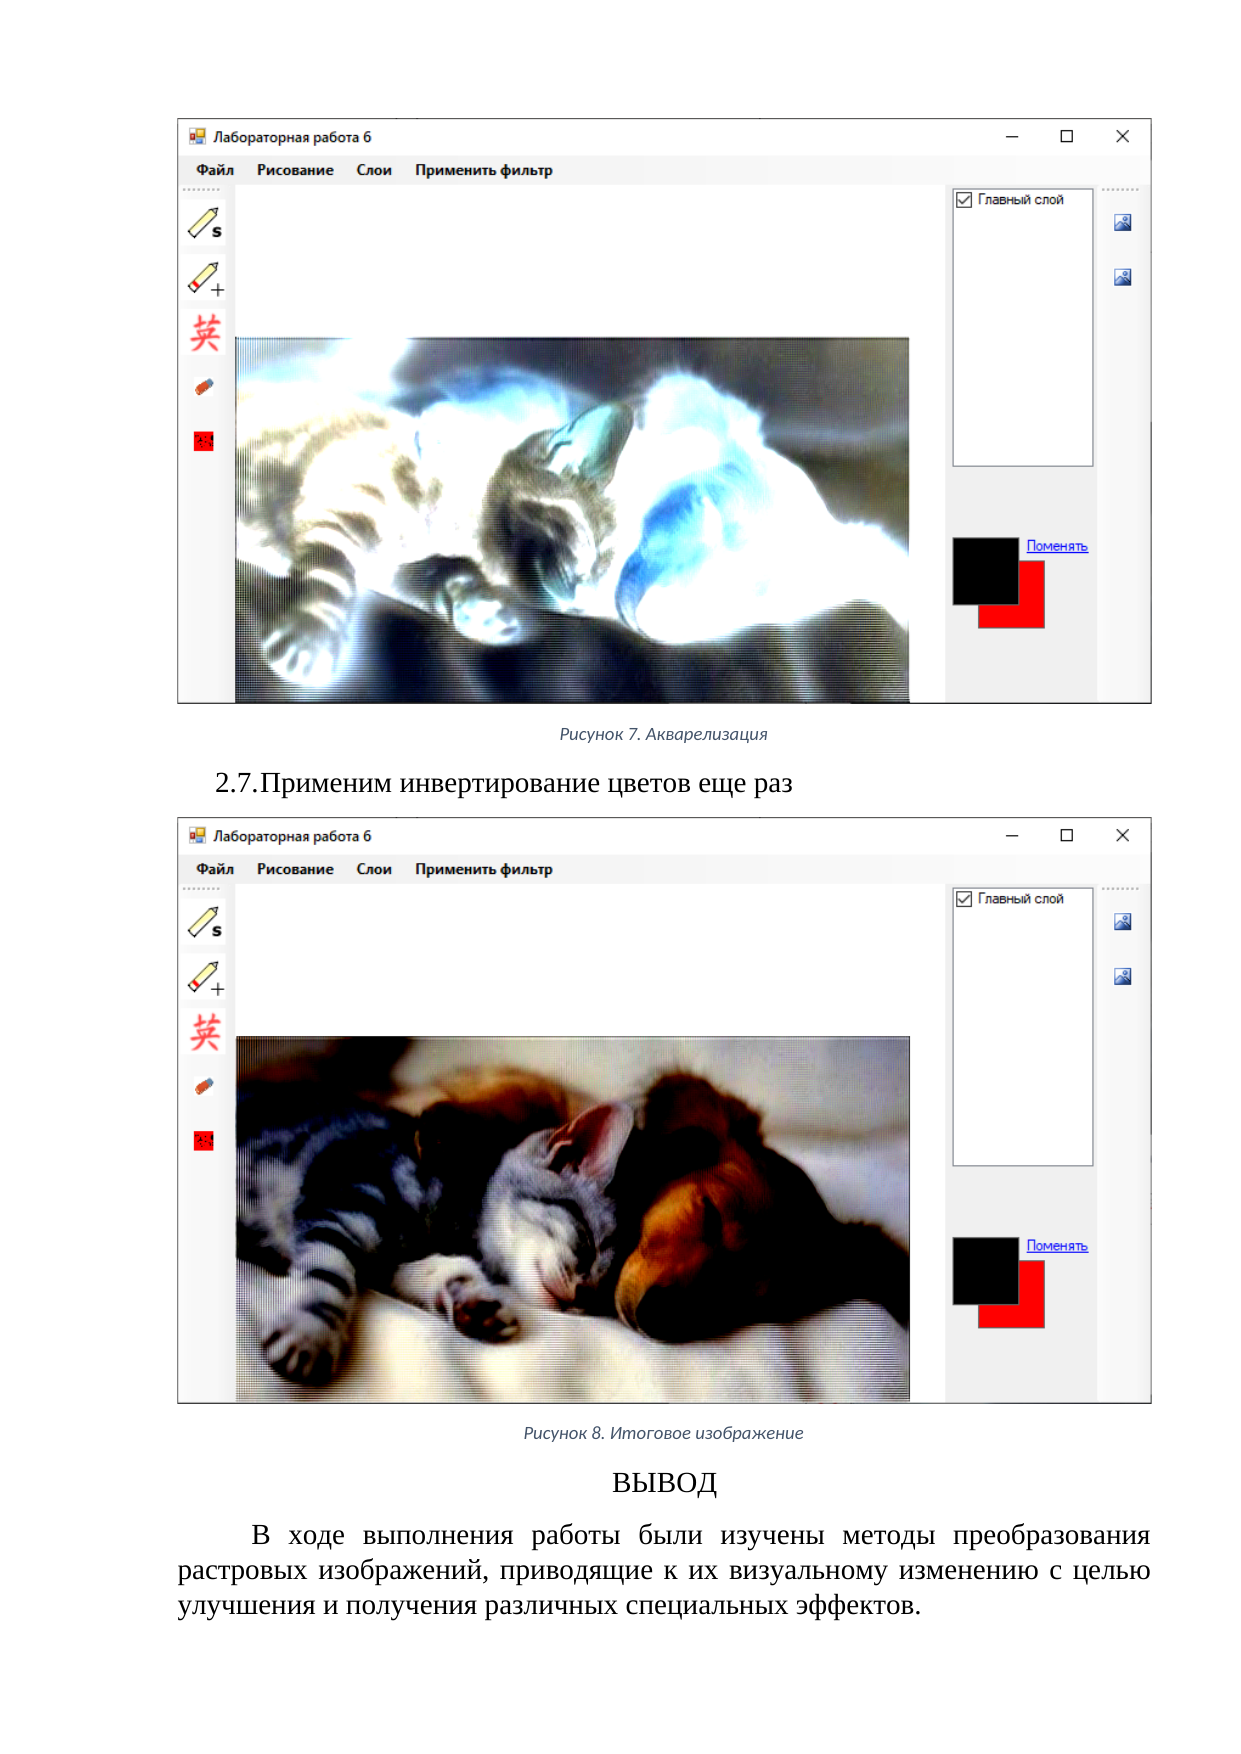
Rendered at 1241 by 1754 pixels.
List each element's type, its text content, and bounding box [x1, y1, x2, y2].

text ВЫВОД [177, 1465, 1152, 1498]
picture [177, 118, 1152, 704]
picture [177, 817, 1152, 1404]
list Применим инвертирование цветов еще раз [215, 766, 1152, 799]
text Рисунок 7. Акварелизация [177, 722, 1152, 745]
text В ходе выполнения работы были изучены методы преобразования растровых изображений, приводящие к их визуальному изменению с целью улучшения и получения различных специальных эффектов. [177, 1517, 1152, 1621]
text Рисунок 8. Итоговое изображение [177, 1421, 1152, 1444]
